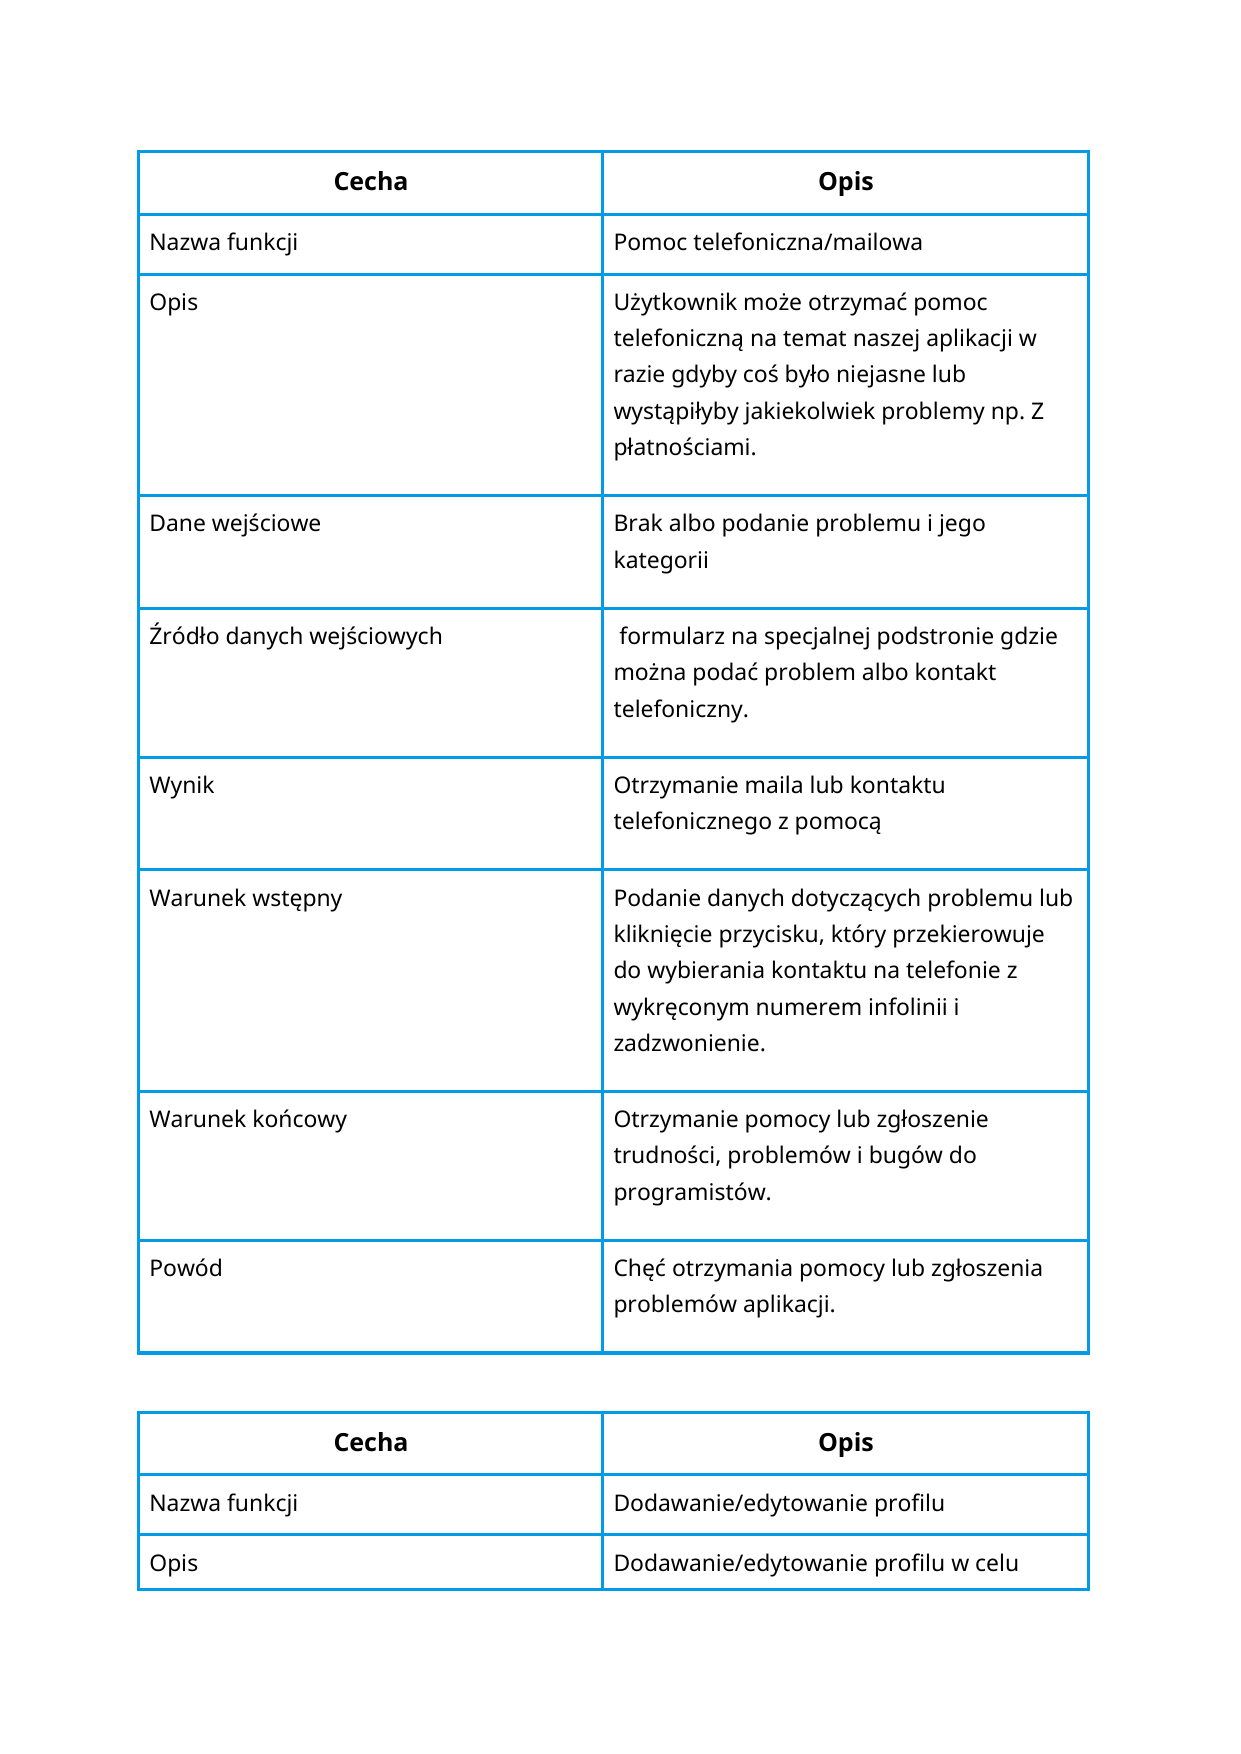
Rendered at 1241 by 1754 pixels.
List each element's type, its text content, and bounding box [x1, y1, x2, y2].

table_cell Opis [140, 276, 601, 494]
table_cell Otrzymanie maila lub kontaktu telefonicznego z pomocą [604, 759, 1087, 868]
table_header Cecha [140, 1414, 601, 1473]
table_cell Nazwa funkcji [140, 216, 601, 272]
table_cell Pomoc telefoniczna/mailowa [604, 216, 1087, 272]
table_cell Źródło danych wejściowych [140, 610, 601, 756]
table_cell Opis [140, 1536, 601, 1588]
table_cell Podanie danych dotyczących problemu lub kliknięcie przycisku, który przekierowuje do wybierania kontaktu na telefonie z wykręconym numerem infolinii i zadzwonienie. [604, 871, 1087, 1090]
table_header Opis [604, 153, 1087, 213]
table_cell Chęć otrzymania pomocy lub zgłoszenia problemów aplikacji. [604, 1242, 1087, 1351]
table_cell Użytkownik może otrzymać pomoc telefoniczną na temat naszej aplikacji w razie gdyby coś było niejasne lub wystąpiłyby jakiekolwiek problemy np. Z płatnościami. [604, 276, 1087, 494]
table_cell formularz na specjalnej podstronie gdzie można podać problem albo kontakt telefoniczny. [604, 610, 1087, 756]
table_cell Warunek końcowy [140, 1093, 601, 1239]
table_cell Dane wejściowe [140, 497, 601, 607]
table_cell Wynik [140, 759, 601, 868]
table_cell Warunek wstępny [140, 871, 601, 1090]
table_cell Dodawanie/edytowanie profilu [604, 1476, 1087, 1533]
table_cell Powód [140, 1242, 601, 1351]
table_cell Nazwa funkcji [140, 1476, 601, 1533]
table_cell Brak albo podanie problemu i jego kategorii [604, 497, 1087, 607]
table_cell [604, 1536, 1087, 1588]
table_header Cecha [140, 153, 601, 213]
table_header Opis [604, 1414, 1087, 1473]
table_cell Otrzymanie pomocy lub zgłoszenie trudności, problemów i bugów do programistów. [604, 1093, 1087, 1239]
